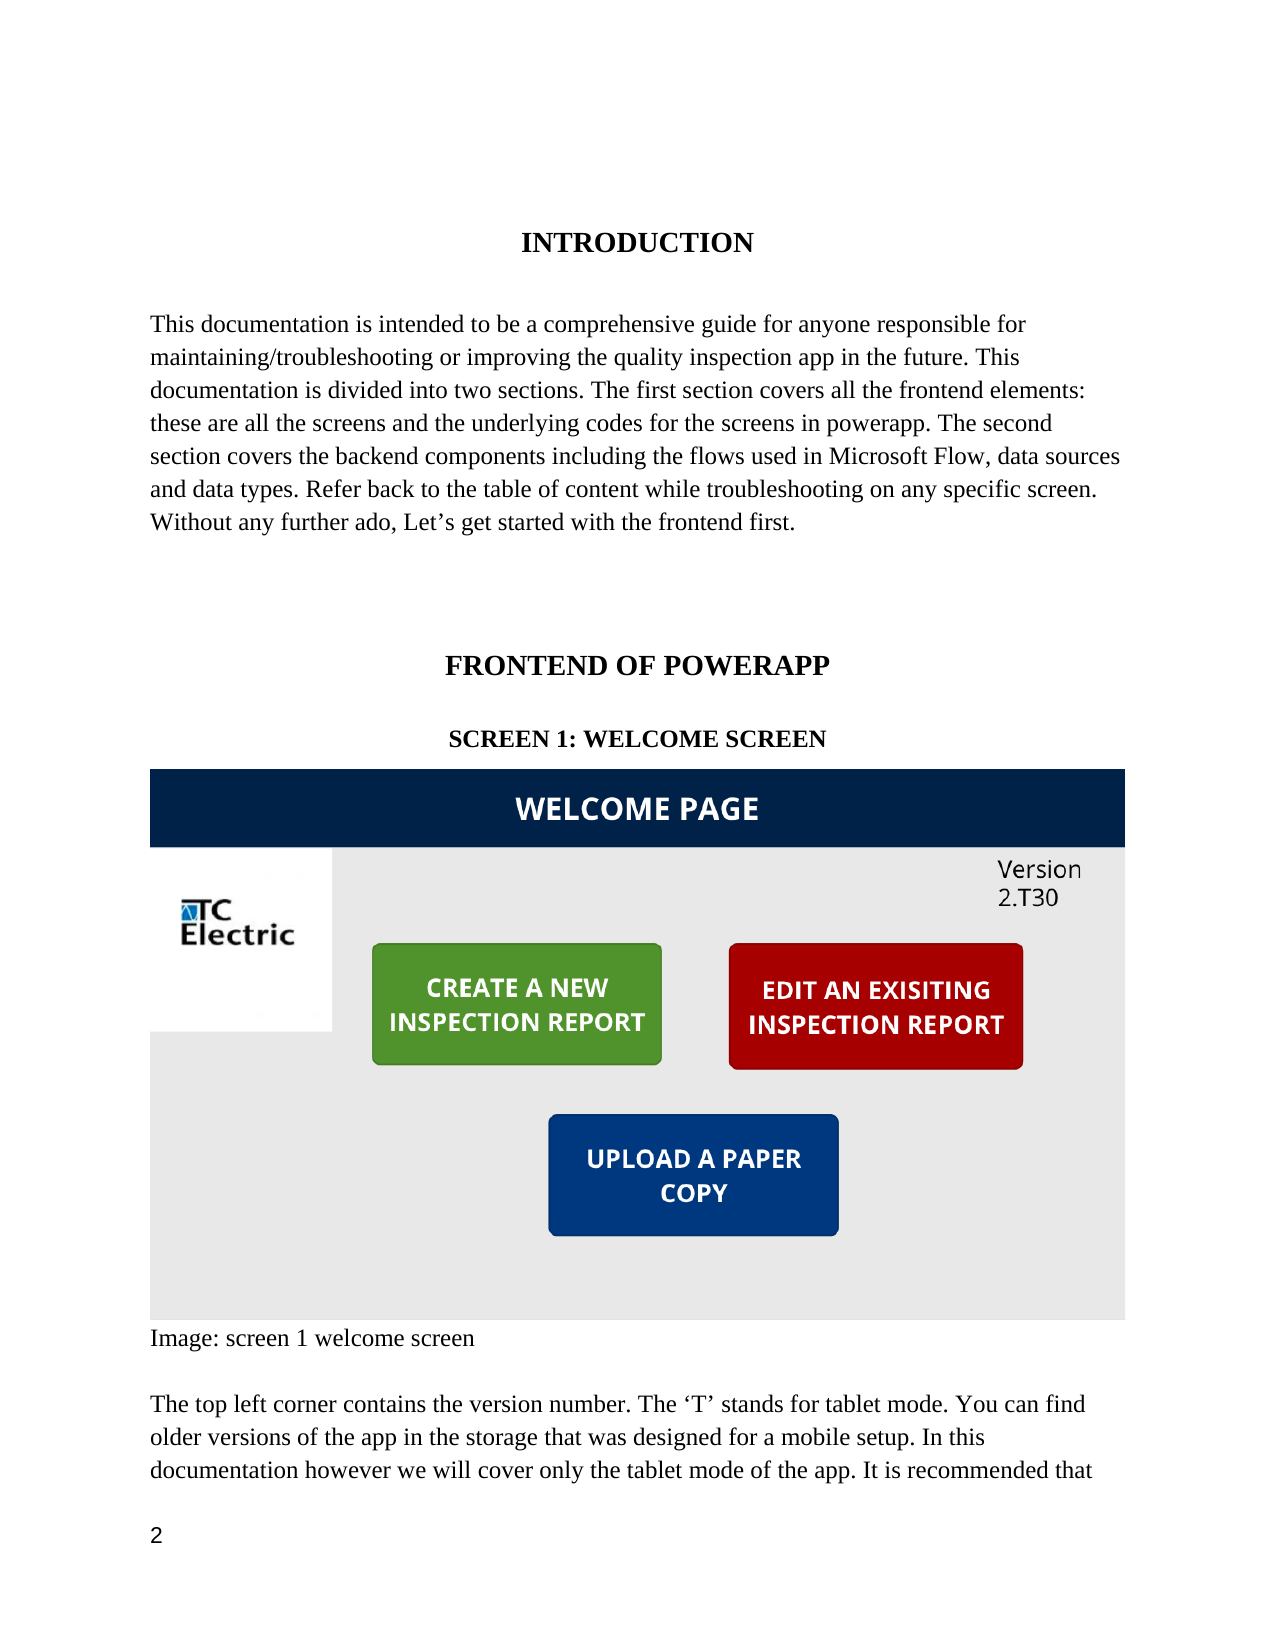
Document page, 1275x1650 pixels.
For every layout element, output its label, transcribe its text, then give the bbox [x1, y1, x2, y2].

picture [150, 769, 1125, 1320]
text This documentation is intended to be a comprehensive guide for anyone responsible for maintaining/troubleshooting or improving the quality inspection app in the future. This documentation is divided into two sections. The first section covers all the frontend elements: these are all the screens and the underlying codes for the screens in powerapp. The second section covers the backend components including the flows used in Microsoft Flow, data sources and data types. Refer back to the table of content while troubleshooting on any specific screen. Without any further ado, Let’s get started with the frontend first. [150, 309, 1125, 536]
text Image: screen 1 welcome screen [150, 1323, 1125, 1352]
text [150, 1389, 1125, 1484]
subtitle FRONTEND OF POWERAPP [150, 648, 1125, 681]
subtitle SCREEN 1: WELCOME SCREEN [150, 724, 1125, 752]
subtitle INTRODUCTION [150, 225, 1125, 258]
